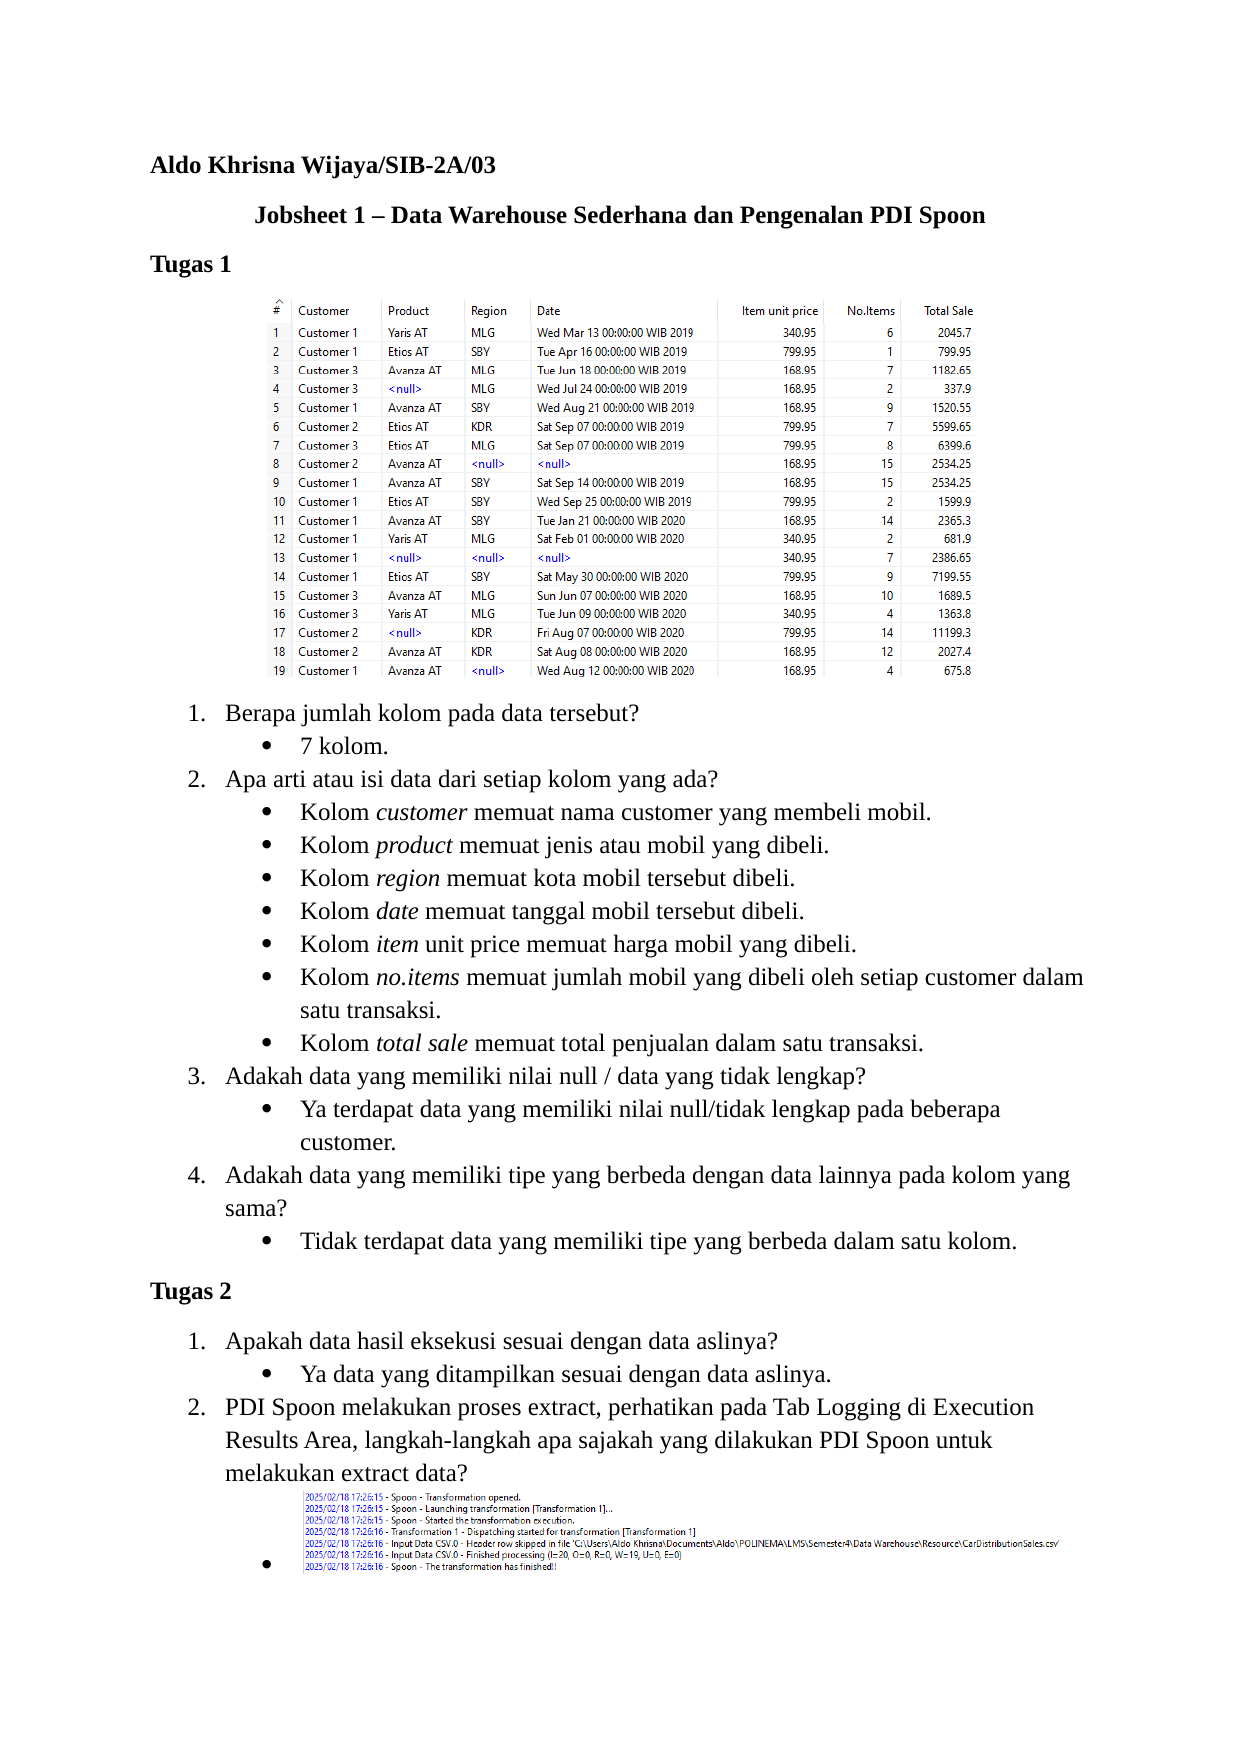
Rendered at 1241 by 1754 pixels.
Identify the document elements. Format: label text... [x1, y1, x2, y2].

list Kolom item unit price memuat harga mobil yang dibeli. [262, 929, 1090, 958]
list Kolom region memuat kota mobil tersebut dibeli. [262, 863, 1090, 892]
list 7 kolom. [262, 731, 1090, 760]
list Kolom total sale memuat total penjualan dalam satu transaksi. [262, 1028, 1090, 1057]
list Tidak terdapat data yang memiliki tipe yang berbeda dalam satu kolom. [262, 1226, 1090, 1255]
list Berapa jumlah kolom pada data tersebut? [187, 698, 1090, 727]
text Tugas 2 [150, 1276, 1090, 1305]
list Adakah data yang memiliki tipe yang berbeda dengan data lainnya pada kolom yang sama? [187, 1160, 1090, 1222]
list Adakah data yang memiliki nilai null / data yang tidak lengkap? [187, 1061, 1090, 1090]
picture [265, 299, 975, 677]
text Aldo Khrisna Wijaya/SIB-2A/03 [150, 150, 1090, 179]
list Ya data yang ditampilkan sesuai dengan data aslinya. [262, 1359, 1090, 1388]
text Jobsheet 1 – Data Warehouse Sederhana dan Pengenalan PDI Spoon [150, 200, 1090, 228]
text Tugas 1 [150, 249, 1090, 278]
list PDI Spoon melakukan proses extract, perhatikan pada Tab Logging di Execution Results Area, langkah-langkah apa sajakah yang dilakukan PDI Spoon untuk melakukan extract data? [187, 1392, 1090, 1487]
picture [300, 1491, 1068, 1574]
list Ya terdapat data yang memiliki nilai null/tidak lengkap pada beberapa customer. [262, 1094, 1090, 1156]
list Apa arti atau isi data dari setiap kolom yang ada? [187, 764, 1090, 793]
list Kolom no.items memuat jumlah mobil yang dibeli oleh setiap customer dalam satu transaksi. [262, 962, 1090, 1024]
list Kolom product memuat jenis atau mobil yang dibeli. [262, 830, 1090, 859]
list Apakah data hasil eksekusi sesuai dengan data aslinya? [187, 1326, 1090, 1354]
list Kolom customer memuat nama customer yang membeli mobil. [262, 797, 1090, 826]
list Kolom date memuat tanggal mobil tersebut dibeli. [262, 896, 1090, 925]
